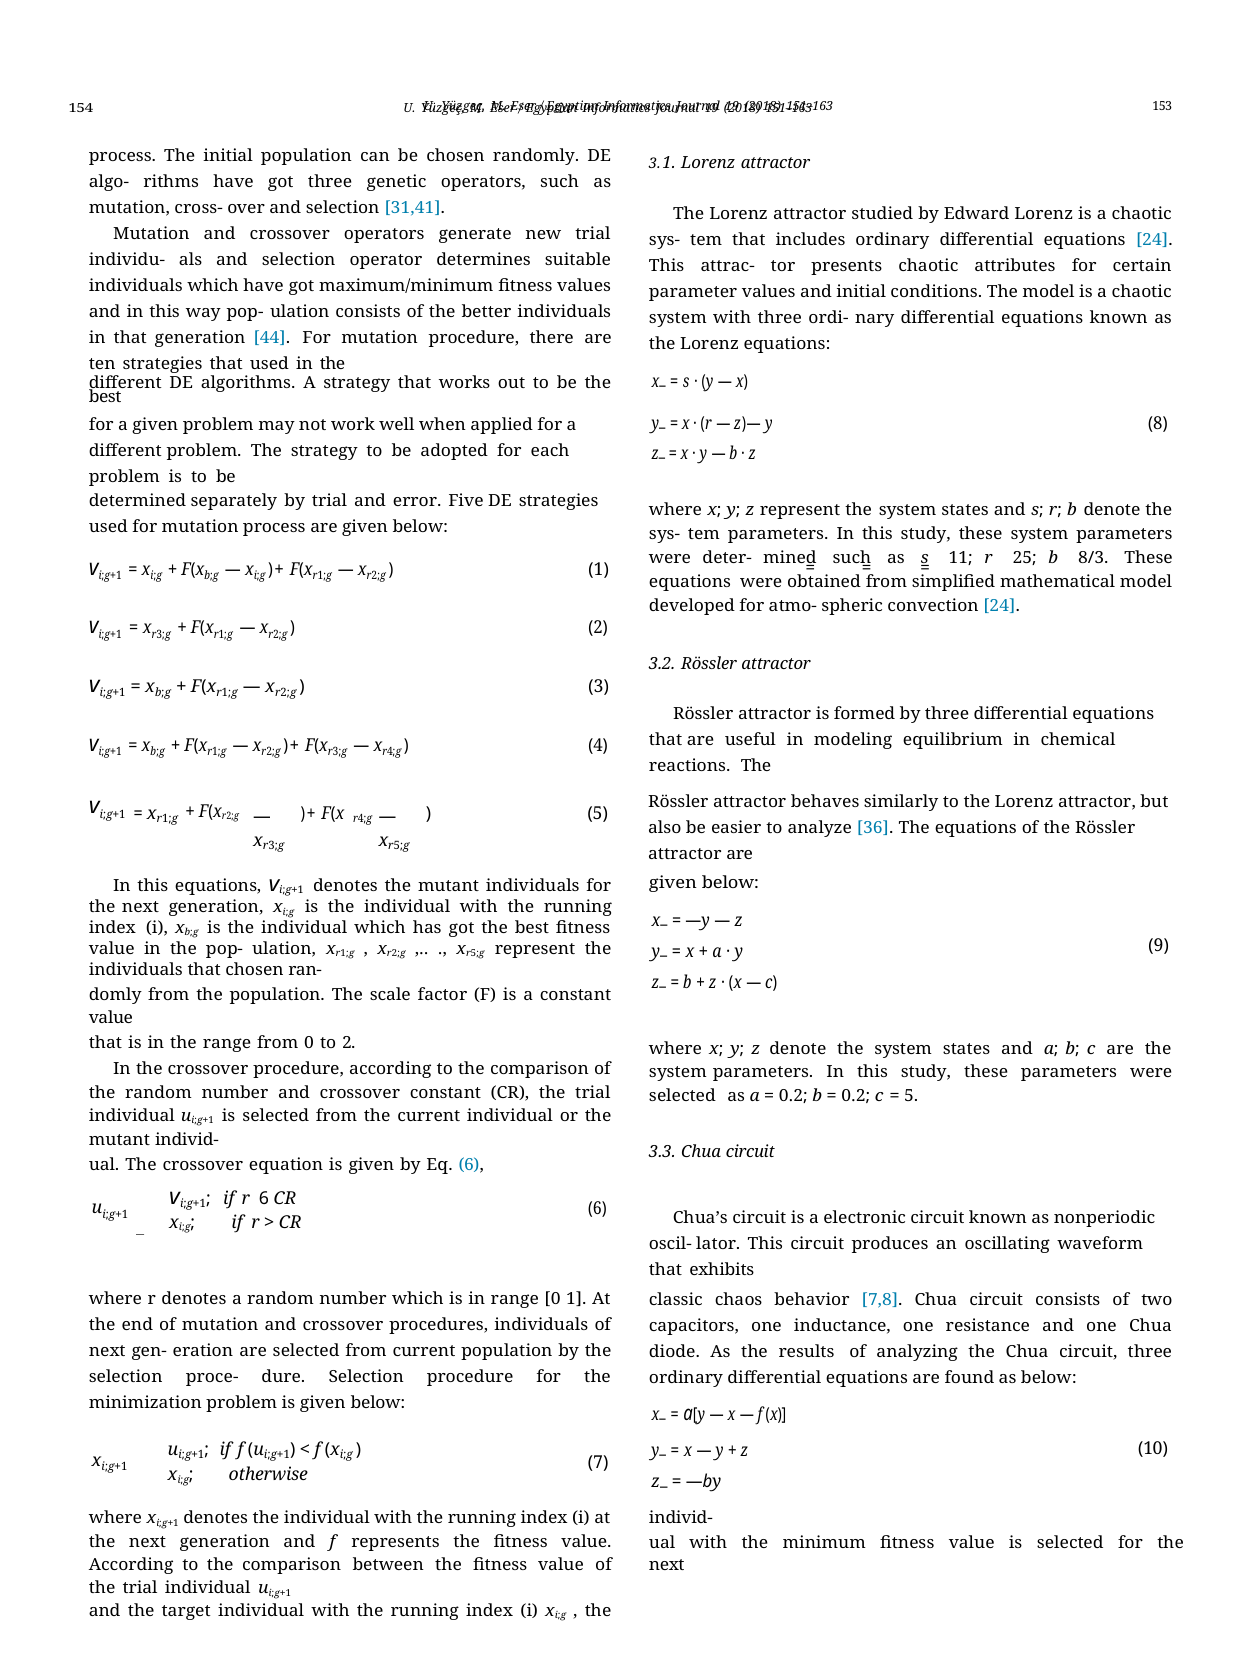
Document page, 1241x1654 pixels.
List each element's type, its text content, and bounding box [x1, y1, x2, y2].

picture [268, 331, 276, 340]
text where x; y; z represent the system states and s; r; b denote the sys- tem parameters. In this study, these system parameters were deter- mined such as s 11; r 25; b 8/3. These equations were obtained from simplified mathematical model developed for atmo- spheric convection [24]. [649, 498, 1172, 617]
text ual. The crossover equation is given by Eq. (6), [88, 1152, 612, 1175]
list 1. Lorenz attractor [649, 150, 1184, 173]
text xi;g+1 [91, 1447, 128, 1476]
text ual with the minimum fitness value is selected for the next [649, 1530, 1184, 1576]
subtitle (10) [1138, 1436, 1184, 1460]
list Rössler attractor [649, 651, 1184, 674]
text r4;g [353, 810, 373, 826]
text and the target individual with the running index (i) xi;g , the individ- [88, 1599, 612, 1621]
text classic chaos behavior [7,8]. Chua circuit consists of two capacitors, one inductance, one resistance and one Chua diode. As the results of analyzing the Chua circuit, three ordinary differential equations are found as below: [649, 1287, 1172, 1388]
text In the crossover procedure, according to the comparison of the random number and crossover constant (CR), the trial individual ui;g+1 is selected from the current individual or the mutant individ- [88, 1057, 612, 1151]
text Mutation and crossover operators generate new trial individu- als and selection operator determines suitable individuals which have got maximum/minimum fitness values and in this way pop- ulation consists of the better individuals in that generation [44]. For mutation procedure, there are ten strategies that used in the [88, 222, 612, 375]
text y_ = x · (r — z)— y [651, 412, 788, 434]
text (8) [1148, 412, 1184, 434]
text The Lorenz attractor studied by Edward Lorenz is a chaotic sys- tem that includes ordinary differential equations [24]. This attrac- tor presents chaotic attributes for certain parameter values and initial conditions. The model is a chaotic system with three ordi- nary differential equations known as the Lorenz equations: [649, 201, 1172, 354]
text vi;g+1; if r 6 CR xi;g; if r > CR [169, 1181, 313, 1233]
text that is in the range from 0 to 2. [88, 1031, 612, 1054]
list xr5;g [378, 801, 424, 855]
subtitle (9) [1148, 933, 1184, 957]
text y_ = x — y + z z_ = —by [651, 1435, 751, 1493]
text x_ = s · (y — x) [651, 365, 1184, 392]
text z_ = b + z · (x — c) [651, 967, 788, 994]
text )+ F(x [300, 800, 353, 824]
text different DE algorithms. A strategy that works out to be the best [88, 378, 612, 405]
text vi;g+1 = xr3;g + F(xr1;g — xr2;g ) (2) [88, 609, 611, 645]
text Rössler attractor is formed by three differential equations that are useful in modeling equilibrium in chemical reactions. The [649, 701, 1174, 776]
text where xi;g+1 denotes the individual with the running index (i) at the next generation and f represents the fitness value. According to the comparison between the fitness value of the trial individual ui;g+1 [88, 1506, 612, 1599]
text domly from the population. The scale factor (F) is a constant value [88, 983, 612, 1028]
text z_ = x · y — b · z [651, 437, 788, 464]
text vi;g+1 = xb;g + F(xr1;g — xr2;g ) (3) [88, 668, 611, 703]
text and the target individual with the running index (i) xi;g , the individ- [649, 1506, 1184, 1528]
text ui;g+1; if f (ui;g+1) < f (xi;g ) [167, 1434, 377, 1461]
text process. The initial population can be chosen randomly. DE algo- rithms have got three genetic operators, such as mutation, cross- over and selection [31,41]. [88, 144, 612, 218]
text vi;g+1 = xb;g + F(xr1;g — xr2;g )+ F(xr3;g — xr4;g ) (4) [88, 727, 611, 762]
text vi;g+1 = xi;g + F(xb;g — xi;g )+ F(xr1;g — xr2;g ) (1) [88, 551, 611, 586]
text vi;g+1 [88, 789, 128, 825]
text = xr1;g [133, 801, 180, 828]
text (6) [588, 1195, 611, 1219]
text (7) [588, 1450, 611, 1474]
picture [259, 331, 265, 340]
text U. Yüzgeç, M. Eser / Egyptian Informatics Journal 19 (2018) 151–163 153 [423, 97, 1184, 114]
text where x; y; z denote the system states and a; b; c are the system parameters. In this study, these parameters were selected as a = 0.2; b = 0.2; c = 5. [649, 1036, 1172, 1106]
subtitle ) (5) [426, 800, 611, 824]
text for a given problem may not work well when applied for a different problem. The strategy to be adopted for each problem is to be [88, 412, 611, 487]
text ui;g+1 [91, 1195, 129, 1223]
text x_ = —y — z y_ = x + a · y [651, 904, 744, 962]
text given below: [649, 871, 788, 894]
text + F(xr2;g [185, 798, 248, 822]
text x_ = a[y — x — f (x)] [651, 1398, 1184, 1427]
list xr3;g [253, 801, 299, 855]
text In this equations, vi;g+1 denotes the mutant individuals for the next generation, xi;g is the individual with the running index (i), xb;g is the individual which has got the best fitness value in the pop- ulation, xr1;g , xr2;g ,.. ., xr5;g represent the individuals that chosen ran- [88, 870, 612, 980]
text Chua’s circuit is a electronic circuit known as nonperiodic oscil- lator. This circuit produces an oscillating waveform that exhibits [648, 1205, 1172, 1280]
text Rössler attractor behaves similarly to the Lorenz attractor, but also be easier to analyze [36]. The equations of the Rössler attractor are [648, 789, 1174, 864]
text xi;g; otherwise [167, 1461, 377, 1486]
list Chua circuit [649, 1139, 1184, 1162]
text determined separately by trial and error. Five DE strategies used for mutation process are given below: [88, 488, 611, 537]
text where r denotes a random number which is in range [0 1]. At the end of mutation and crossover procedures, individuals of next gen- eration are selected from current population by the selection proce- dure. Selection procedure for the minimization problem is given below: [88, 1286, 612, 1413]
picture [414, 201, 420, 210]
